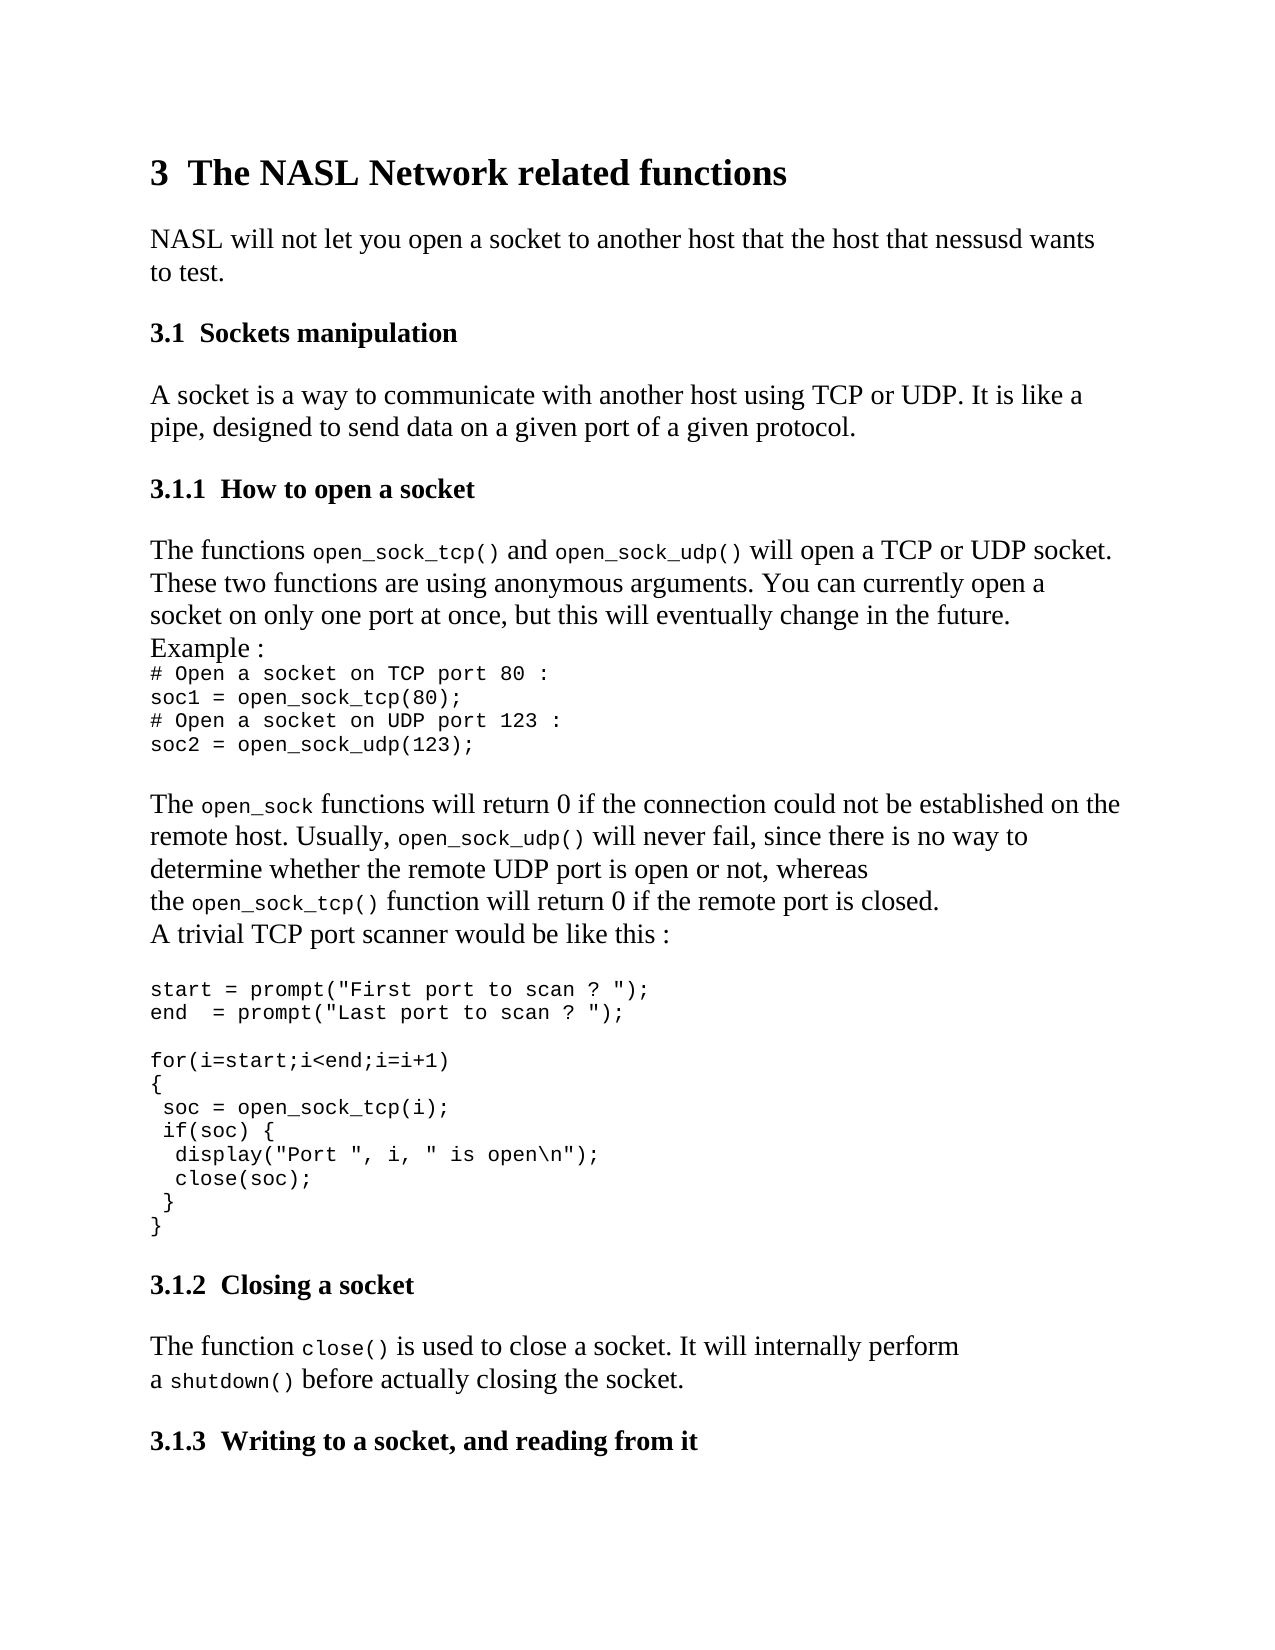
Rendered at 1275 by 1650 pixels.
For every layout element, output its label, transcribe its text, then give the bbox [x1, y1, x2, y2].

text The functions open_sock_tcp() and open_sock_udp() will open a TCP or UDP socket. These two functions are using anonymous arguments. You can currently open a socket on only one port at once, but this will eventually change in the future. Example : [150, 533, 1125, 663]
text soc = open_sock_tcp(i); [150, 1097, 1125, 1121]
text close(soc); [150, 1168, 1125, 1191]
text } [150, 1215, 1125, 1239]
text } [150, 1191, 1125, 1215]
text # Open a socket on UDP port 123 : [150, 710, 1125, 734]
text soc2 = open_sock_udp(123); [150, 734, 1125, 758]
text 3.1.3 Writing to a socket, and reading from it [150, 1424, 1125, 1456]
text # Open a socket on TCP port 80 : [150, 663, 1125, 687]
text start = prompt("First port to scan ? "); [150, 979, 1125, 1002]
text 3.1 Sockets manipulation [150, 316, 1125, 349]
text The open_sock functions will return 0 if the connection could not be established on the remote host. Usually, open_sock_udp() will never fail, since there is no way to determine whether the remote UDP port is open or not, whereas the open_sock_tcp() function will return 0 if the remote port is closed. A trivial TCP port scanner would be like this : [150, 787, 1125, 949]
text The function close() is used to close a socket. It will internally perform a shutdown() before actually closing the socket. [150, 1329, 1125, 1395]
text 3.1.2 Closing a socket [150, 1268, 1125, 1300]
text A socket is a way to communicate with another host using TCP or UDP. It is like a pipe, designed to send data on a given port of a given protocol. [150, 378, 1125, 443]
text 3.1.1 How to open a socket [150, 472, 1125, 504]
text soc1 = open_sock_tcp(80); [150, 687, 1125, 710]
text display("Port ", i, " is open\n"); [150, 1144, 1125, 1168]
text for(i=start;i<end;i=i+1) [150, 1049, 1125, 1073]
text end = prompt("Last port to scan ? "); [150, 1002, 1125, 1026]
text 3 The NASL Network related functions [150, 150, 1125, 193]
text if(soc) { [150, 1121, 1125, 1144]
text NASL will not let you open a socket to another host that the host that nessusd wants to test. [150, 222, 1125, 287]
text { [150, 1073, 1125, 1097]
